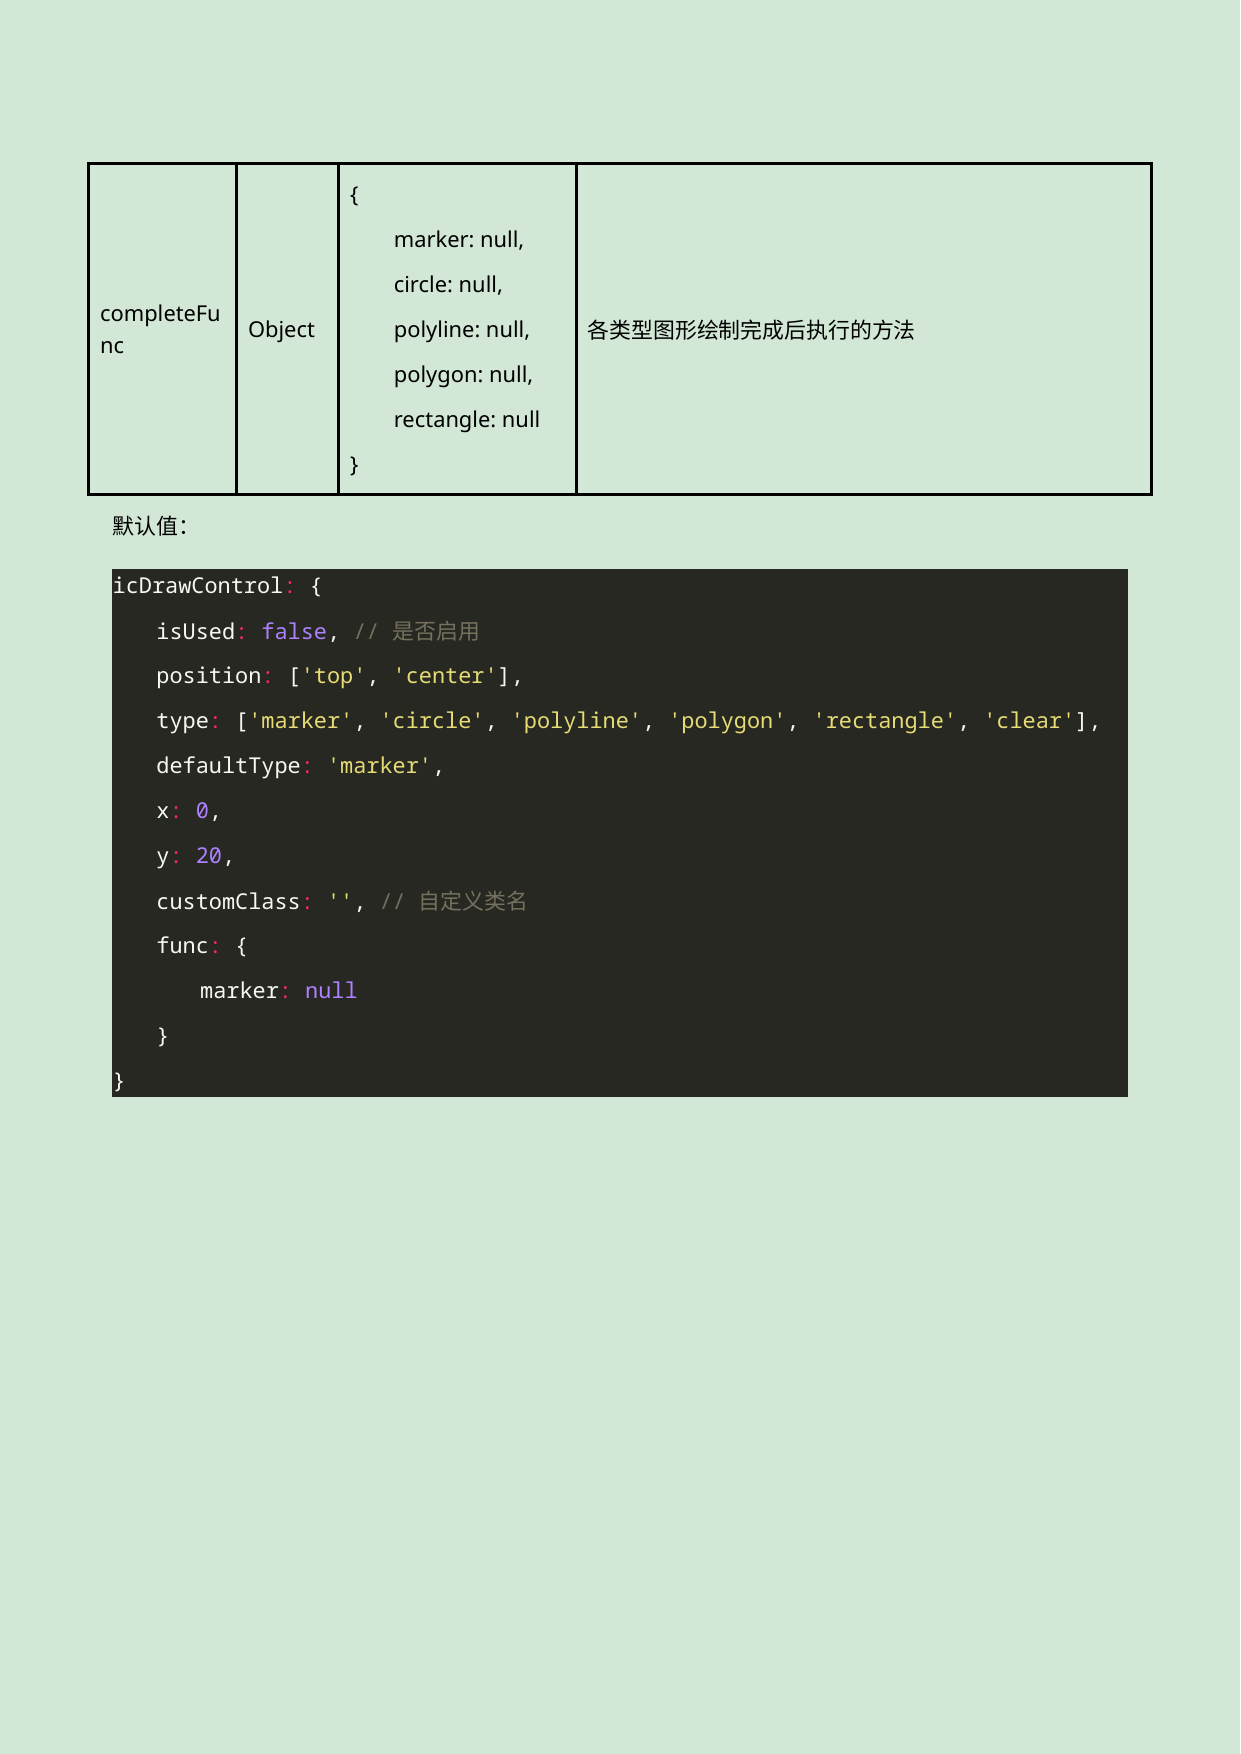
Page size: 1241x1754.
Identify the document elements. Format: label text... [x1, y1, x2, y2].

text 默认值： [112, 508, 1128, 541]
text type: ['marker', 'circle', 'polyline', 'polygon', 'rectangle', 'clear'], [112, 704, 1128, 737]
text icDrawControl: { [112, 569, 1128, 602]
text marker: null [112, 974, 1128, 1007]
text customClass: '', // 自定义类名 [112, 884, 1128, 917]
text } [112, 1019, 1128, 1052]
text defaultType: 'marker', [112, 749, 1128, 782]
table_cell Object [238, 165, 337, 493]
text x: 0, [112, 794, 1128, 827]
table_cell completeFunc [90, 165, 235, 493]
text } [112, 1064, 1128, 1097]
table_cell 各类型图形绘制完成后执行的方法 [578, 165, 1150, 493]
text position: ['top', 'center'], [112, 659, 1128, 692]
text isUsed: false, // 是否启用 [112, 614, 1128, 647]
text func: { [112, 929, 1128, 962]
text y: 20, [112, 839, 1128, 872]
table_cell { marker: null, circle: null, polyline: null, polygon: null, rectangle: null } [340, 165, 575, 493]
